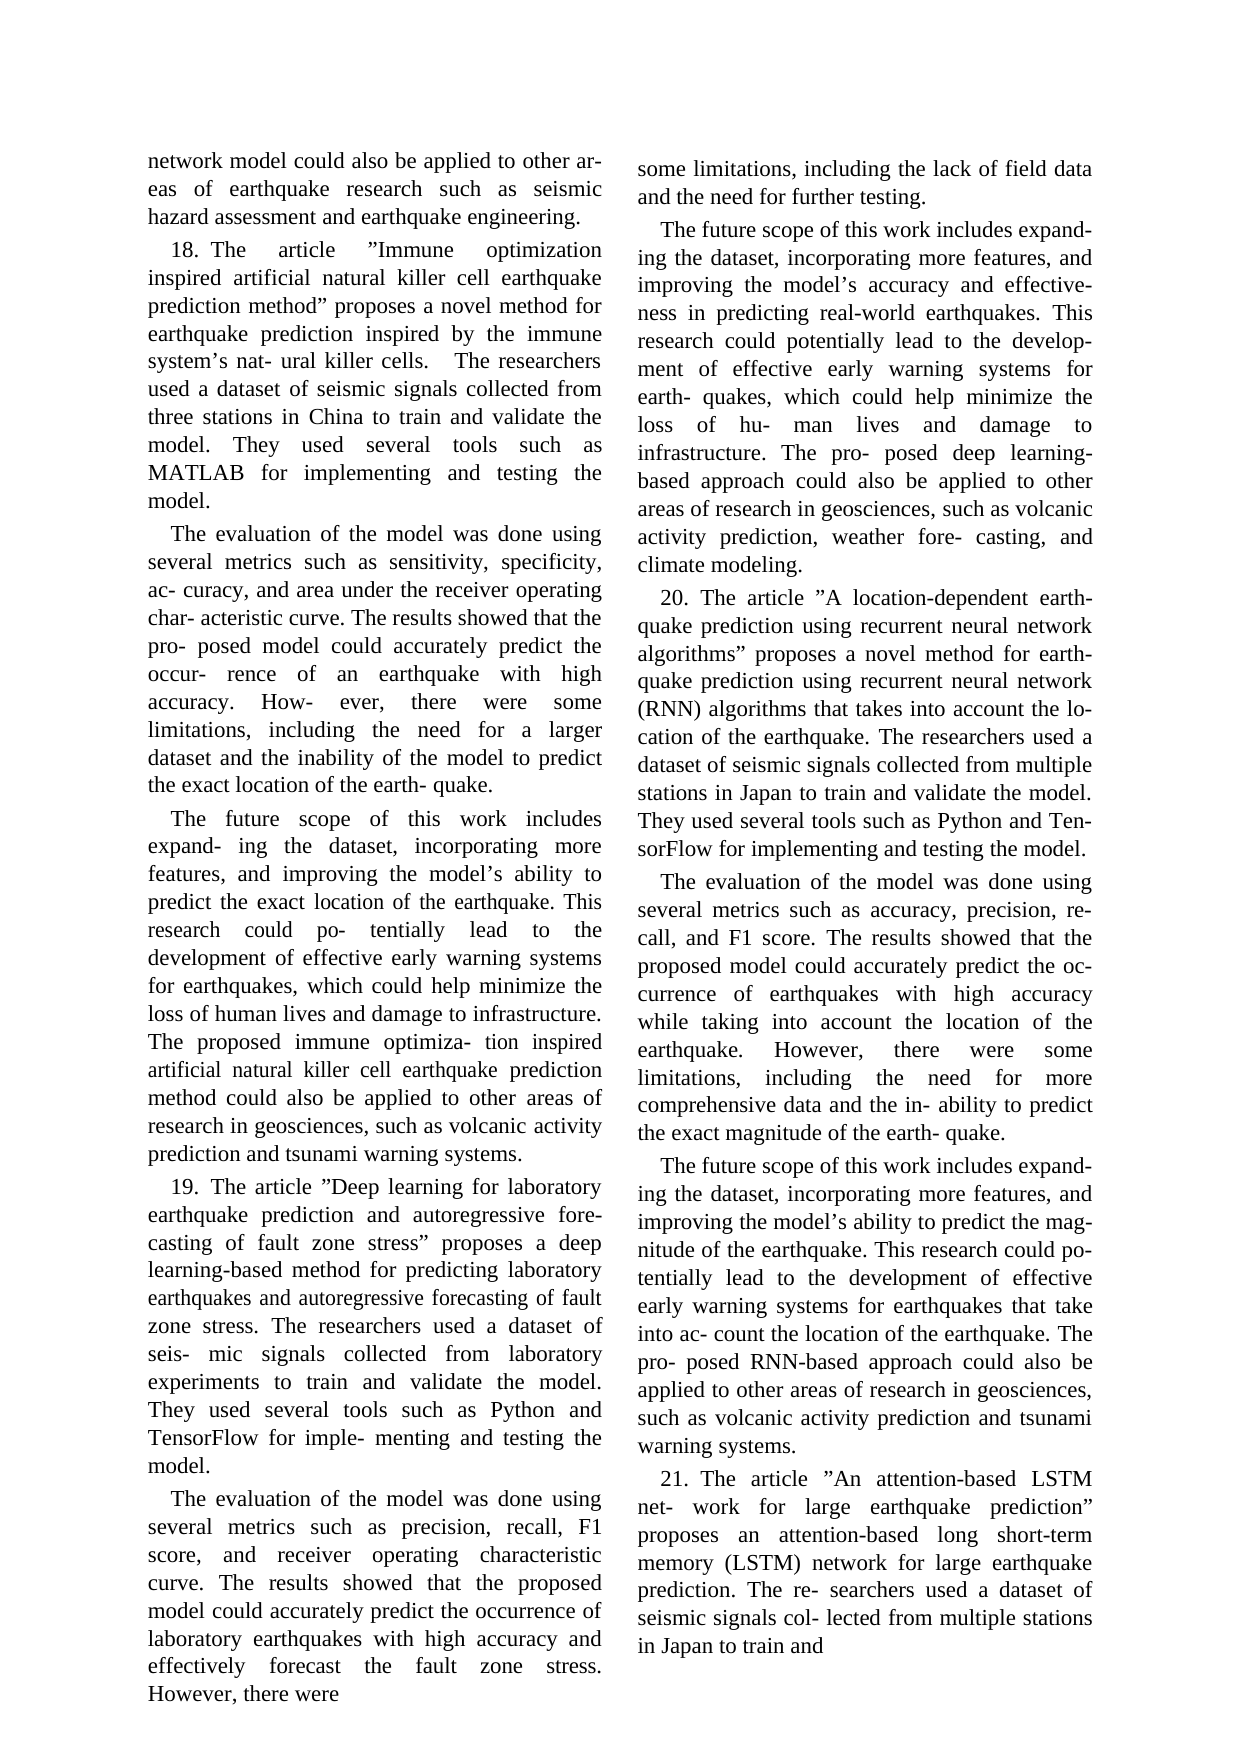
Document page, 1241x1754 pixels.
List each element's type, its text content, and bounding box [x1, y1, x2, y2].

text The evaluation of the model was done using several metrics such as sensitivity, specificity, ac- curacy, and area under the receiver operating char- acteristic curve. The results showed that the pro- posed model could accurately predict the occur- rence of an earthquake with high accuracy. How- ever, there were some limitations, including the need for a larger dataset and the inability of the model to predict the exact location of the earth- quake. [148, 520, 602, 798]
text The future scope of this work includes expand- ing the dataset, incorporating more features, and improving the model’s ability to predict the mag- nitude of the earthquake. This research could po- tentially lead to the development of effective early warning systems for earthquakes that take into ac- count the location of the earthquake. The pro- posed RNN-based approach could also be applied to other areas of research in geosciences, such as volcanic activity prediction and tsunami warning systems. [637, 1152, 1093, 1458]
text The evaluation of the model was done using several metrics such as precision, recall, F1 score, and receiver operating characteristic curve. The results showed that the proposed model could accurately predict the occurrence of laboratory earthquakes with high accuracy and effectively forecast the fault zone stress. However, there were [148, 1485, 602, 1707]
text network model could also be applied to other ar- eas of earthquake research such as seismic hazard assessment and earthquake engineering. [148, 147, 602, 229]
list The article ”A location-dependent earth- quake prediction using recurrent neural network algorithms” proposes a novel method for earth- quake prediction using recurrent neural network (RNN) algorithms that takes into account the lo- cation of the earthquake. The researchers used a dataset of seismic signals collected from multiple stations in Japan to train and validate the model. They used several tools such as Python and Ten- sorFlow for implementing and testing the model. [637, 584, 1093, 861]
list The article ”Deep learning for laboratory earthquake prediction and autoregressive fore- casting of fault zone stress” proposes a deep learning-based method for predicting laboratory earthquakes and autoregressive forecasting of fault zone stress. The researchers used a dataset of seis- mic signals collected from laboratory experiments to train and validate the model. They used several tools such as Python and TensorFlow for imple- menting and testing the model. [148, 1173, 602, 1478]
text The evaluation of the model was done using several metrics such as accuracy, precision, re- call, and F1 score. The results showed that the proposed model could accurately predict the oc- currence of earthquakes with high accuracy while taking into account the location of the earthquake. However, there were some limitations, including the need for more comprehensive data and the in- ability to predict the exact magnitude of the earth- quake. [637, 868, 1093, 1146]
text The future scope of this work includes expand- ing the dataset, incorporating more features, and improving the model’s accuracy and effective- ness in predicting real-world earthquakes. This research could potentially lead to the develop- ment of effective early warning systems for earth- quakes, which could help minimize the loss of hu- man lives and damage to infrastructure. The pro- posed deep learning-based approach could also be applied to other areas of research in geosciences, such as volcanic activity prediction, weather fore- casting, and climate modeling. [637, 216, 1093, 577]
text some limitations, including the lack of field data and the need for further testing. [637, 155, 1093, 209]
list The article ”Immune optimization inspired artificial natural killer cell earthquake prediction method” proposes a novel method for earthquake prediction inspired by the immune system’s nat- ural killer cells. The researchers used a dataset of seismic signals collected from three stations in China to train and validate the model. They used several tools such as MATLAB for implementing and testing the model. [148, 236, 602, 513]
text The future scope of this work includes expand- ing the dataset, incorporating more features, and improving the model’s ability to predict the exact location of the earthquake. This research could po- tentially lead to the development of effective early warning systems for earthquakes, which could help minimize the loss of human lives and damage to infrastructure. The proposed immune optimiza- tion inspired artificial natural killer cell earthquake prediction method could also be applied to other areas of research in geosciences, such as volcanic activity prediction and tsunami warning systems. [148, 804, 602, 1166]
list The article ”An attention-based LSTM net- work for large earthquake prediction” proposes an attention-based long short-term memory (LSTM) network for large earthquake prediction. The re- searchers used a dataset of seismic signals col- lected from multiple stations in Japan to train and [637, 1465, 1093, 1659]
